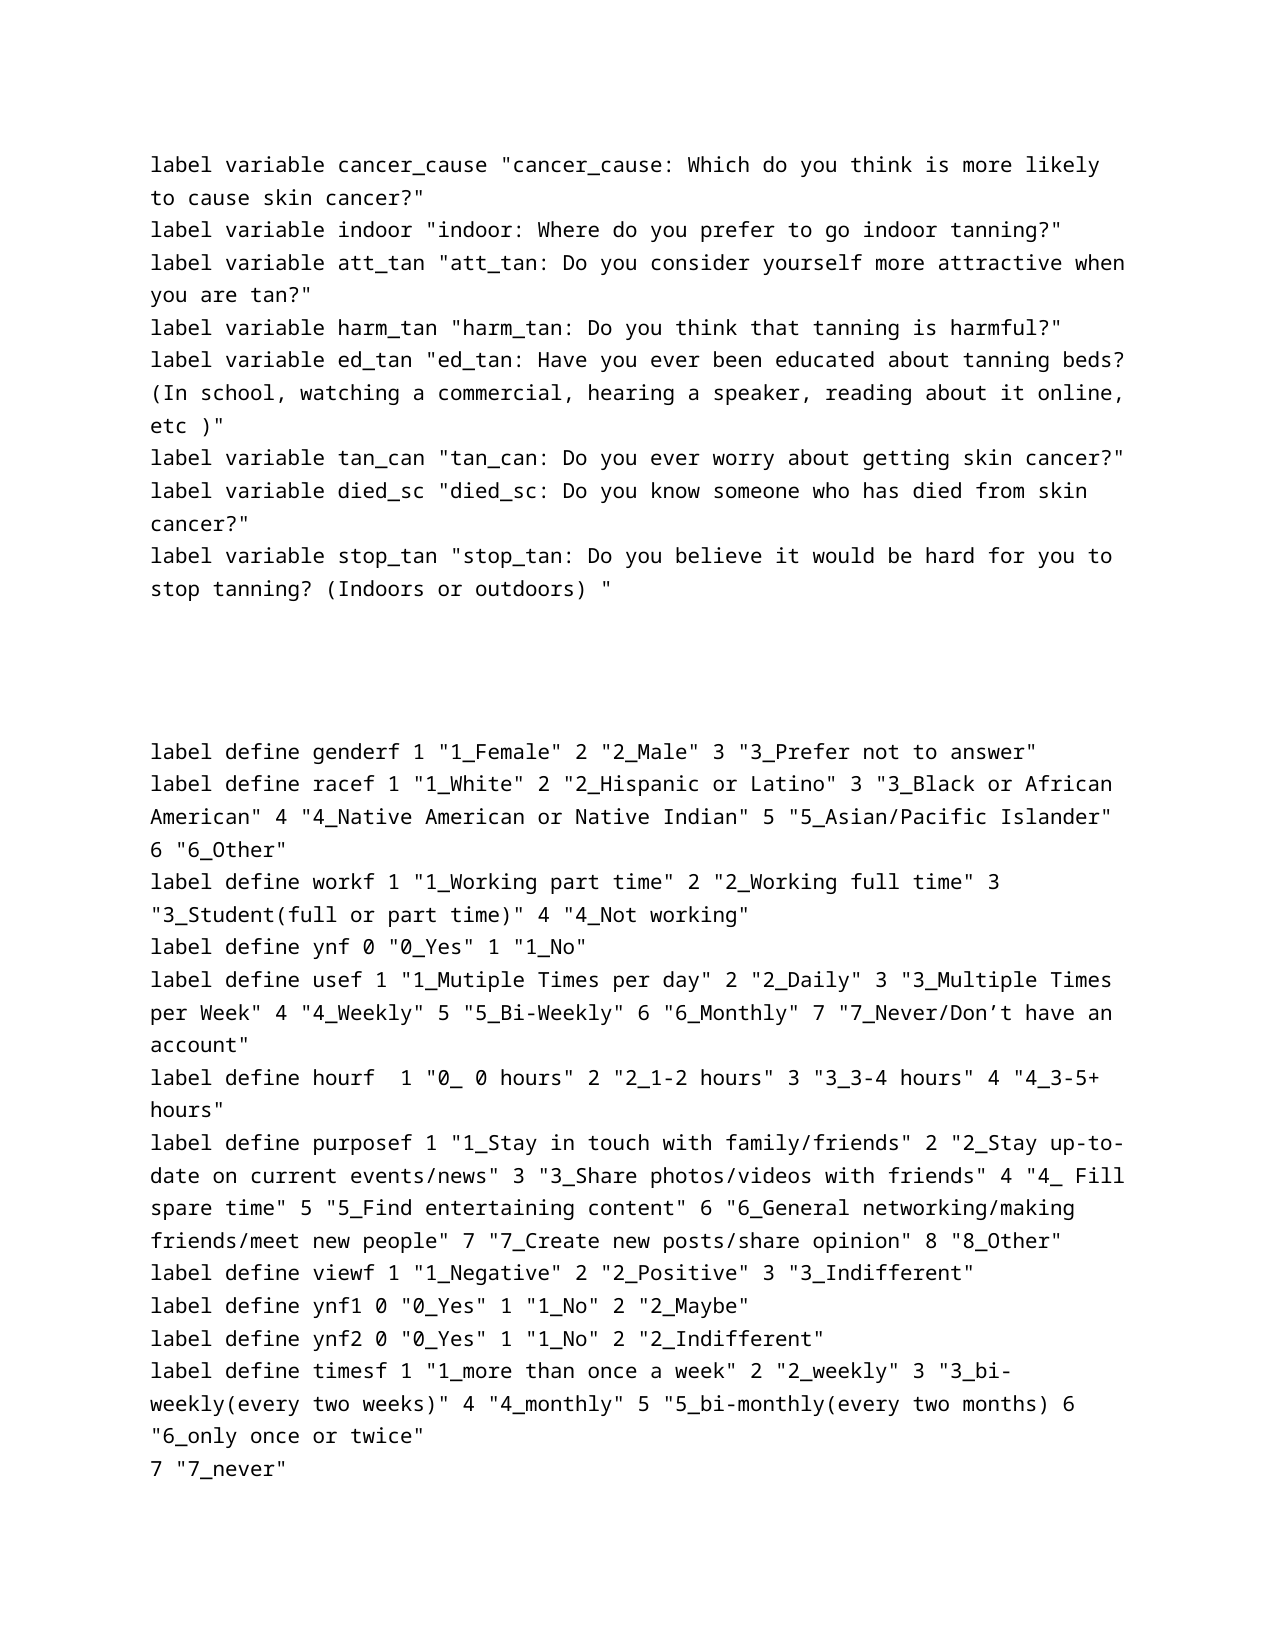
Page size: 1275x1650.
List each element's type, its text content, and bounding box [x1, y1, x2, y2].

text label variable att_tan "att_tan: Do you consider yourself more attractive when you are tan?" [150, 248, 1125, 309]
text label variable harm_tan "harm_tan: Do you think that tanning is harmful?" [150, 313, 1125, 341]
text label define ynf2 0 "0_Yes" 1 "1_No" 2 "2_Indifferent" [150, 1324, 1125, 1352]
text label define viewf 1 "1_Negative" 2 "2_Positive" 3 "3_Indifferent" [150, 1258, 1125, 1287]
text label define hourf 1 "0_ 0 hours" 2 "2_1-2 hours" 3 "3_3-4 hours" 4 "4_3-5+ hours" [150, 1063, 1125, 1124]
text label variable died_sc "died_sc: Do you know someone who has died from skin cancer?" [150, 476, 1125, 537]
text label define genderf 1 "1_Female" 2 "2_Male" 3 "3_Prefer not to answer" [150, 737, 1125, 765]
text label define usef 1 "1_Mutiple Times per day" 2 "2_Daily" 3 "3_Multiple Times per Week" 4 "4_Weekly" 5 "5_Bi-Weekly" 6 "6_Monthly" 7 "7_Never/Don’t have an account" [150, 965, 1125, 1059]
text label define workf 1 "1_Working part time" 2 "2_Working full time" 3 "3_Student(full or part time)" 4 "4_Not working" [150, 867, 1125, 928]
text label define ynf 0 "0_Yes" 1 "1_No" [150, 932, 1125, 961]
text label define timesf 1 "1_more than once a week" 2 "2_weekly" 3 "3_bi-weekly(every two weeks)" 4 "4_monthly" 5 "5_bi-monthly(every two months) 6 "6_only once or twice" [150, 1356, 1125, 1450]
text label variable tan_can "tan_can: Do you ever worry about getting skin cancer?" [150, 443, 1125, 472]
text label variable ed_tan "ed_tan: Have you ever been educated about tanning beds? (In school, watching a commercial, hearing a speaker, reading about it online, etc )" [150, 346, 1125, 439]
text label variable stop_tan "stop_tan: Do you believe it would be hard for you to stop tanning? (Indoors or outdoors) " [150, 541, 1125, 602]
text label variable indoor "indoor: Where do you prefer to go indoor tanning?" [150, 215, 1125, 244]
text label define purposef 1 "1_Stay in touch with family/friends" 2 "2_Stay up-to-date on current events/news" 3 "3_Share photos/videos with friends" 4 "4_ Fill spare time" 5 "5_Find entertaining content" 6 "6_General networking/making friends/meet new people" 7 "7_Create new posts/share opinion" 8 "8_Other" [150, 1128, 1125, 1254]
text label define ynf1 0 "0_Yes" 1 "1_No" 2 "2_Maybe" [150, 1291, 1125, 1319]
text label define racef 1 "1_White" 2 "2_Hispanic or Latino" 3 "3_Black or African American" 4 "4_Native American or Native Indian" 5 "5_Asian/Pacific Islander" 6 "6_Other" [150, 769, 1125, 863]
text 7 "7_never" [150, 1454, 1125, 1483]
text label variable cancer_cause "cancer_cause: Which do you think is more likely to cause skin cancer?" [150, 150, 1125, 211]
